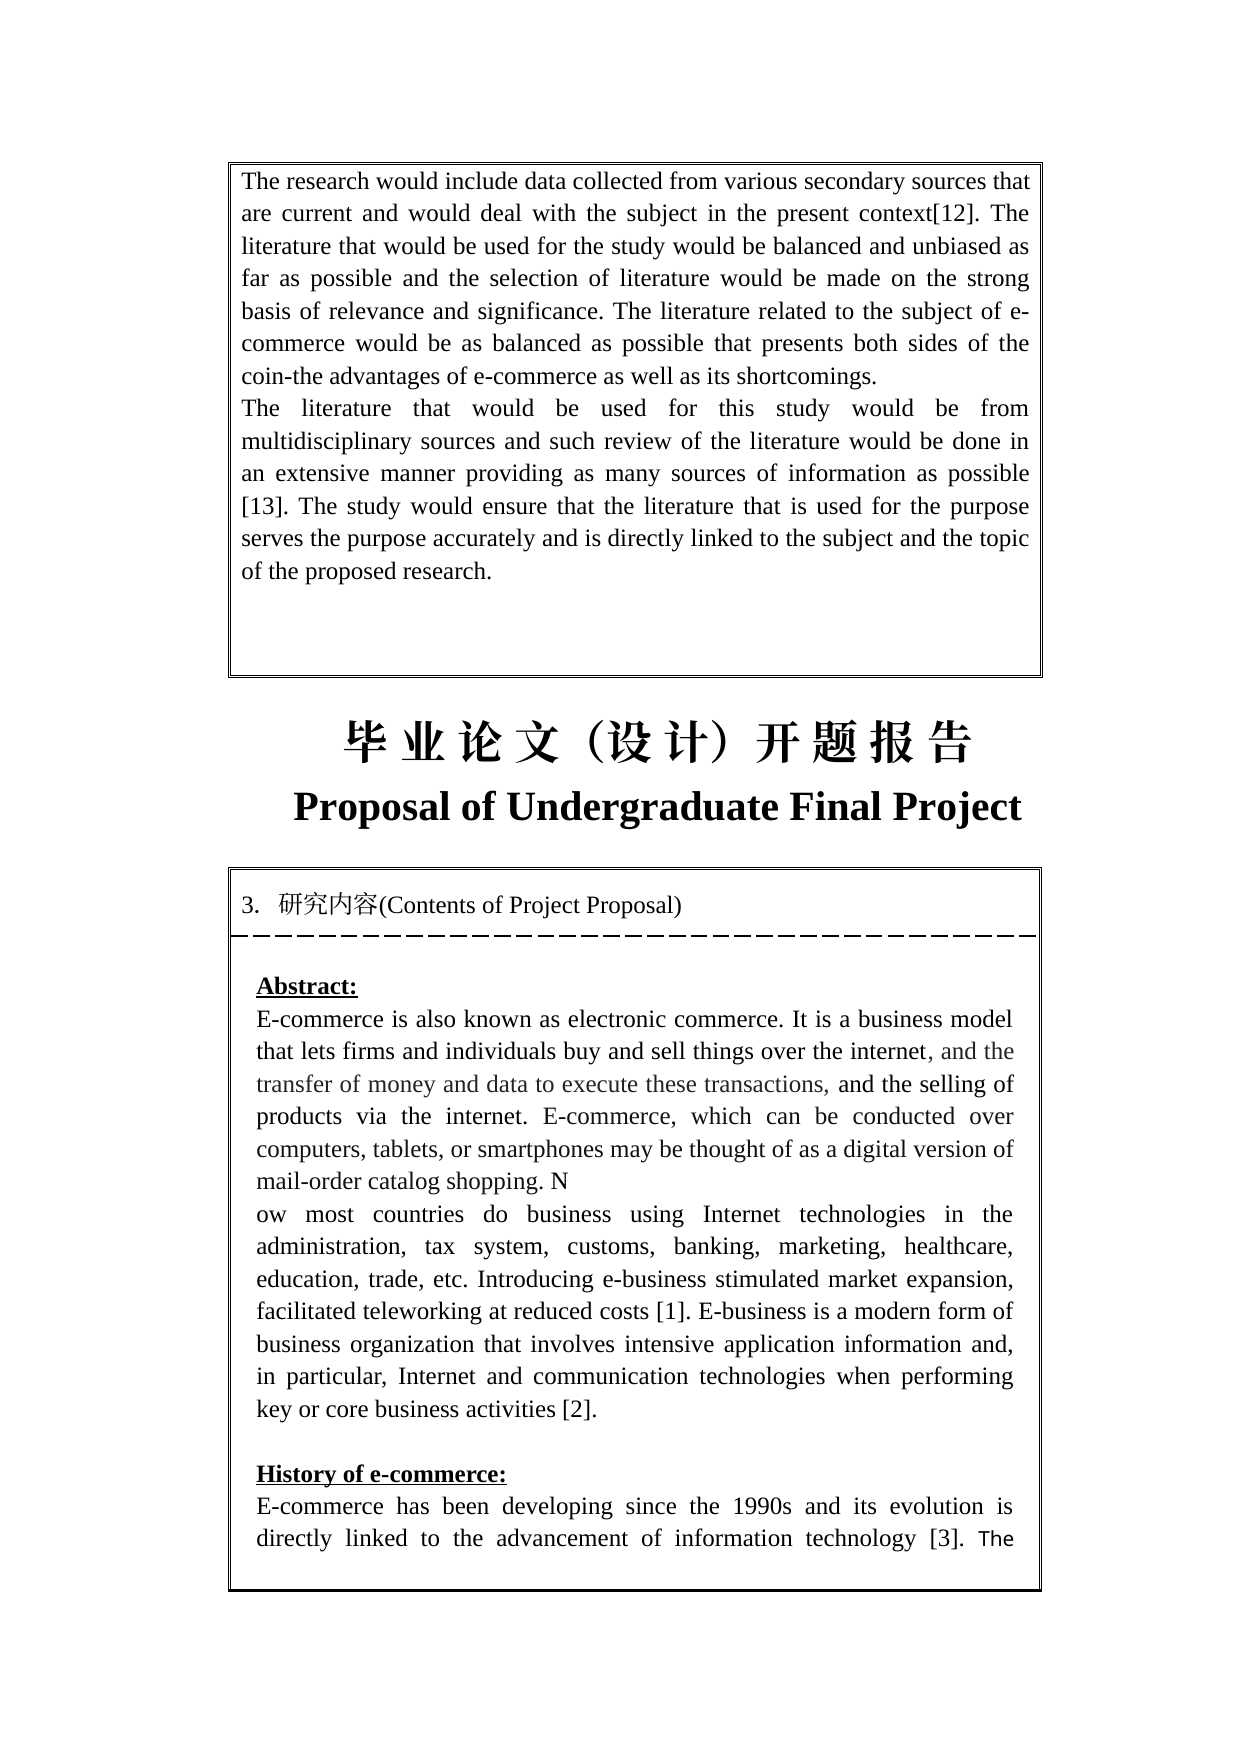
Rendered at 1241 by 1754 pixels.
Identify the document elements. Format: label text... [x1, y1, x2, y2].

table_cell The research would include data collected from various secondary sources that are current and would deal with the subject in the present context[12]. The literature that would be used for the study would be balanced and unbiased as far as possible and the selection of literature would be made on the strong basis of relevance and significance. The literature related to the subject of e-commerce would be as balanced as possible that presents both sides of the coin-the advantages of e-commerce as well as its shortcomings. The literature that would be used for this study would be from multidisciplinary sources and such review of the literature would be done in an extensive manner providing as many sources of information as possible [13]. The study would ensure that the literature that is used for the purpose serves the purpose accurately and is directly linked to the subject and the topic of the proposed research. [231, 165, 1040, 674]
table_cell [231, 935, 1039, 1589]
table_header 3．研究内容(Contents of Project Proposal) [231, 870, 1039, 935]
text Proposal of Undergraduate Final Project [262, 773, 1053, 838]
text 毕 业 论 文（设 计）开 题 报 告 [262, 707, 1053, 773]
